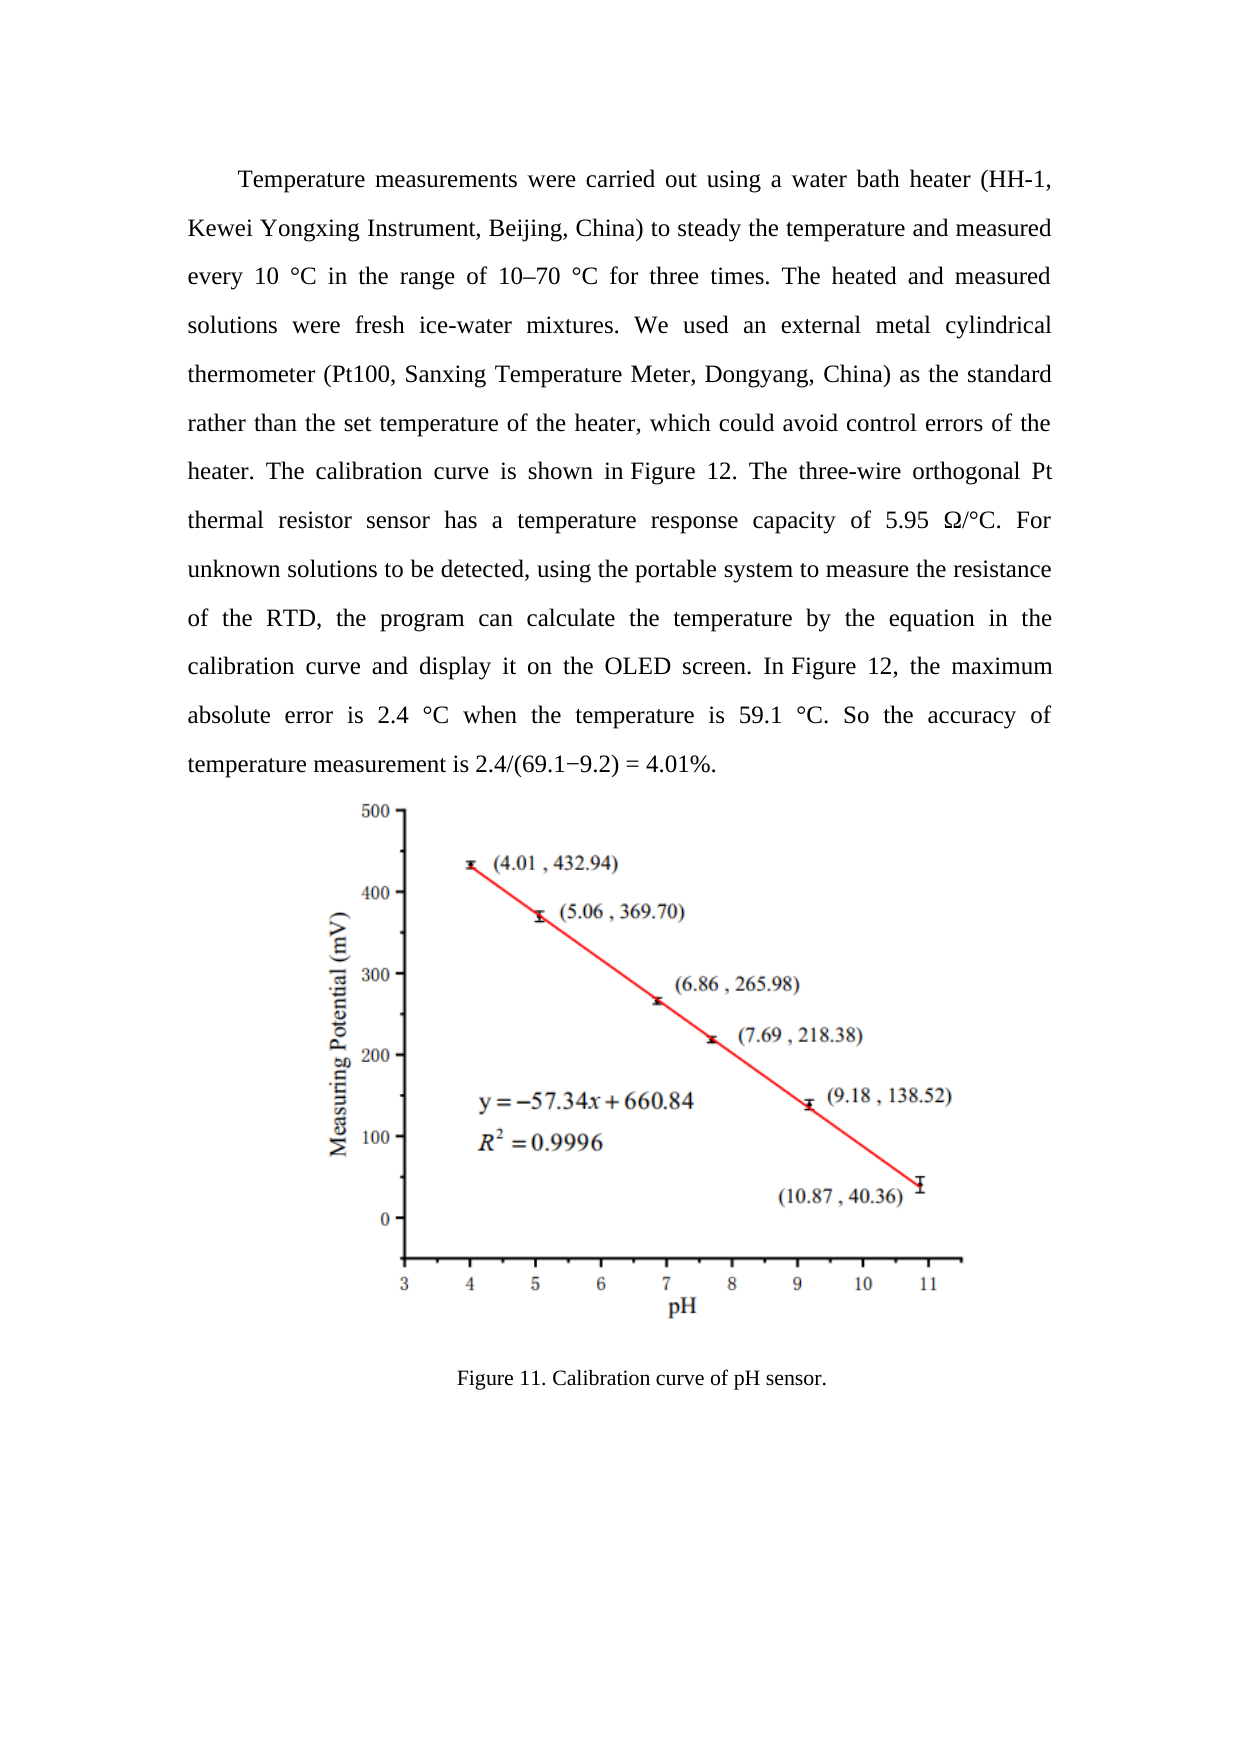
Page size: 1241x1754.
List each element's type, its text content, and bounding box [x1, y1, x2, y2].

picture [317, 793, 973, 1328]
text Figure 11. Calibration curve of pH sensor. [187, 1361, 1053, 1394]
text Temperature measurements were carried out using a water bath heater (HH-1, Kewei Yongxing Instrument, Beijing, China) to steady the temperature and measured every 10 °C in the range of 10–70 °C for three times. The heated and measured solutions were fresh ice-water mixtures. We used an external metal cylindrical thermometer (Pt100, Sanxing Temperature Meter, Dongyang, China) as the standard rather than the set temperature of the heater, which could avoid control errors of the heater. The calibration curve is shown in Figure 12. The three-wire orthogonal Pt thermal resistor sensor has a temperature response capacity of 5.95 Ω/°C. For unknown solutions to be detected, using the portable system to measure the resistance of the RTD, the program can calculate the temperature by the equation in the calibration curve and display it on the OLED screen. In Figure 12, the maximum absolute error is 2.4 °C when the temperature is 59.1 °C. So the accuracy of temperature measurement is 2.4/(69.1−9.2) = 4.01%. [187, 162, 1053, 371]
text Temperature measurements were carried out using a water bath heater (HH-1, Kewei Yongxing Instrument, Beijing, China) to steady the temperature and measured every 10 °C in the range of 10–70 °C for three times. The heated and measured solutions were fresh ice-water mixtures. We used an external metal cylindrical thermometer (Pt100, Sanxing Temperature Meter, Dongyang, China) as the standard rather than the set temperature of the heater, which could avoid control errors of the heater. The calibration curve is shown in Figure 12. The three-wire orthogonal Pt thermal resistor sensor has a temperature response capacity of 5.95 Ω/°C. For unknown solutions to be detected, using the portable system to measure the resistance of the RTD, the program can calculate the temperature by the equation in the calibration curve and display it on the OLED screen. In Figure 12, the maximum absolute error is 2.4 °C when the temperature is 59.1 °C. So the accuracy of temperature measurement is 2.4/(69.1−9.2) = 4.01%. [187, 518, 1053, 779]
